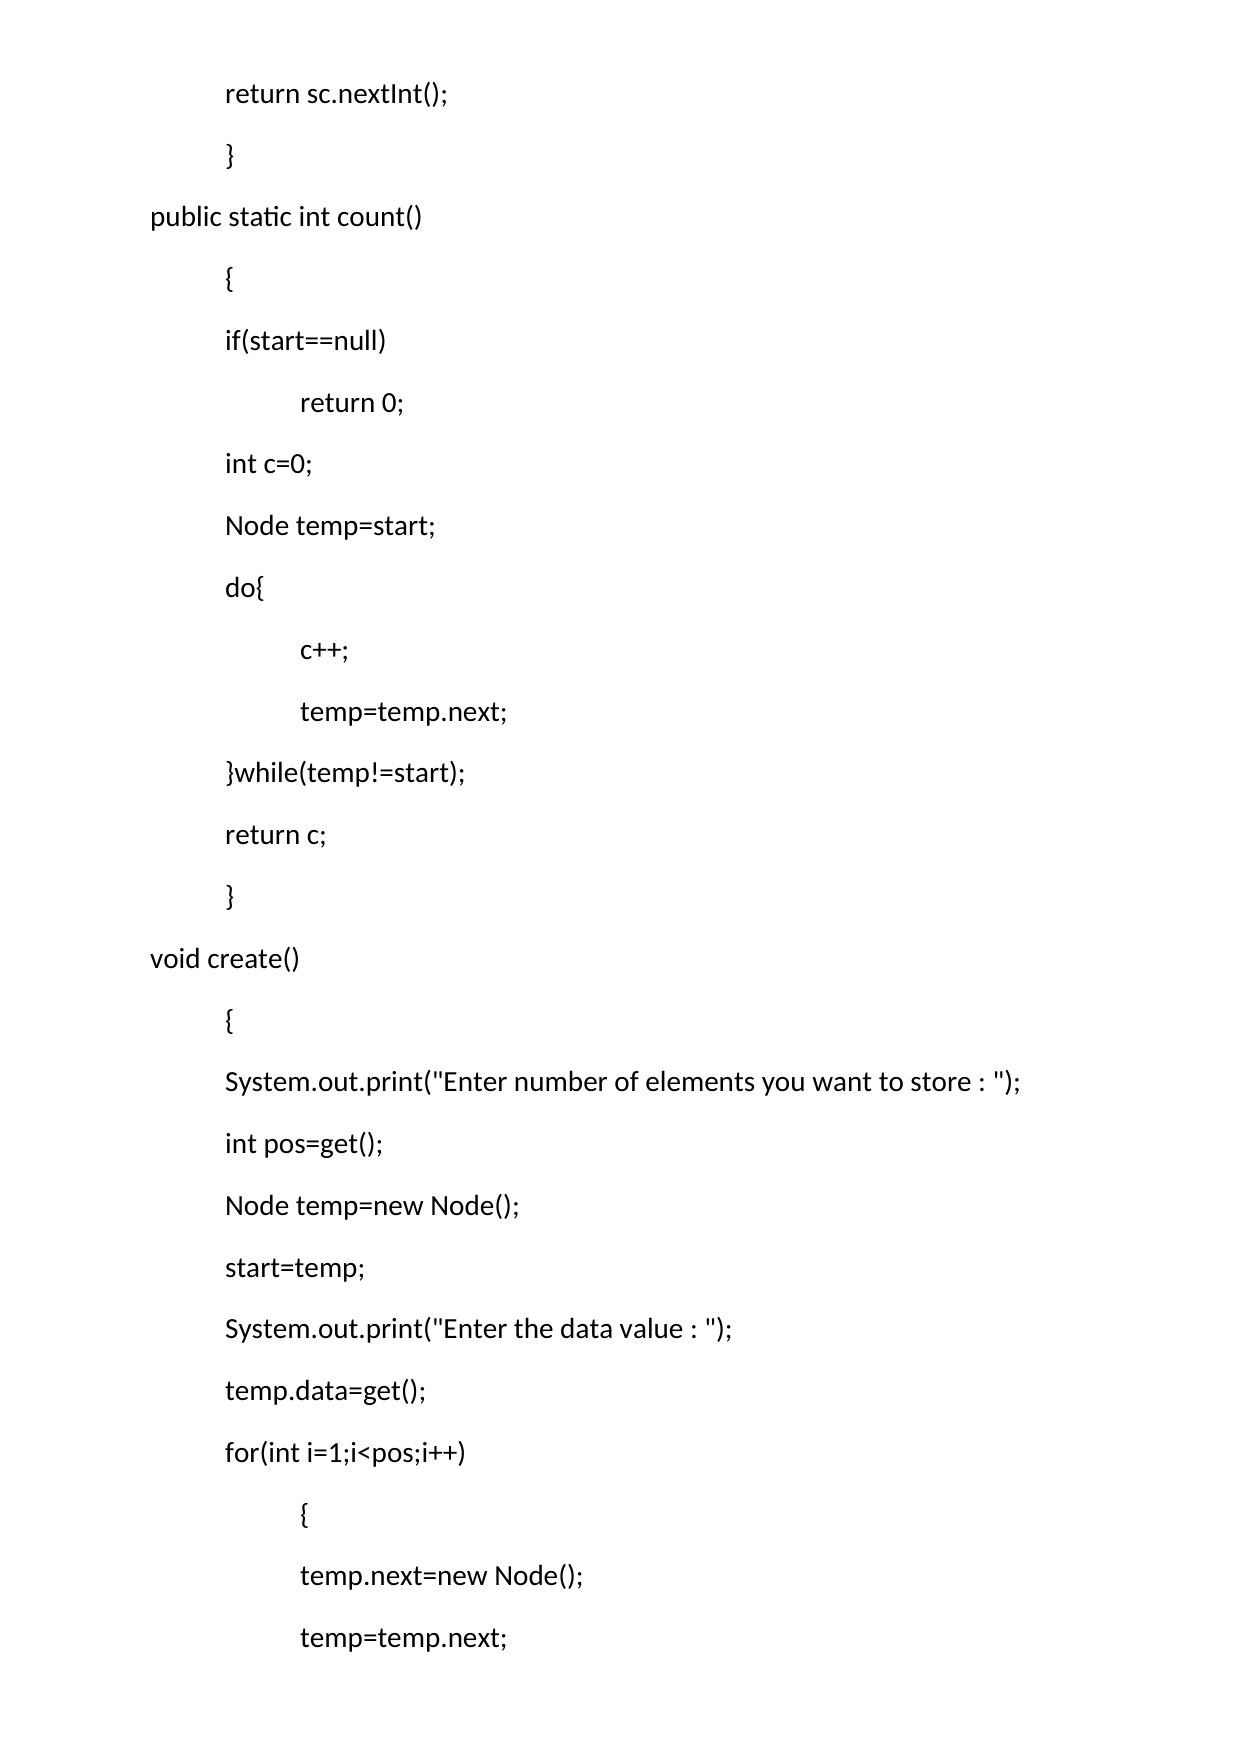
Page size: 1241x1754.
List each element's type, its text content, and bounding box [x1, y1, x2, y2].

text for(int i=1;i<pos;i++) [75, 1434, 1165, 1469]
text { [75, 1496, 1165, 1531]
text temp.next=new Node(); [75, 1557, 1165, 1593]
text { [75, 260, 1165, 296]
text temp.data=get(); [75, 1372, 1165, 1408]
text return 0; [75, 384, 1165, 419]
text { [75, 1002, 1165, 1037]
text temp=temp.next; [75, 1619, 1165, 1655]
text Node temp=start; [75, 507, 1165, 543]
text public static int count() [75, 198, 1165, 234]
text c++; [75, 631, 1165, 667]
text int pos=get(); [75, 1125, 1165, 1161]
text } [75, 137, 1165, 172]
text temp=temp.next; [75, 693, 1165, 728]
text } [75, 878, 1165, 914]
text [75, 1310, 1165, 1346]
text start=temp; [75, 1249, 1165, 1284]
text void create() [75, 940, 1165, 975]
text int c=0; [75, 446, 1165, 481]
text System.out.print("Enter number of elements you want to store : "); [75, 1063, 1165, 1099]
text return c; [75, 816, 1165, 852]
text Node temp=new Node(); [75, 1187, 1165, 1222]
text }while(temp!=start); [75, 754, 1165, 790]
text return sc.nextInt(); [75, 75, 1165, 111]
text do{ [75, 569, 1165, 605]
text if(start==null) [75, 322, 1165, 358]
